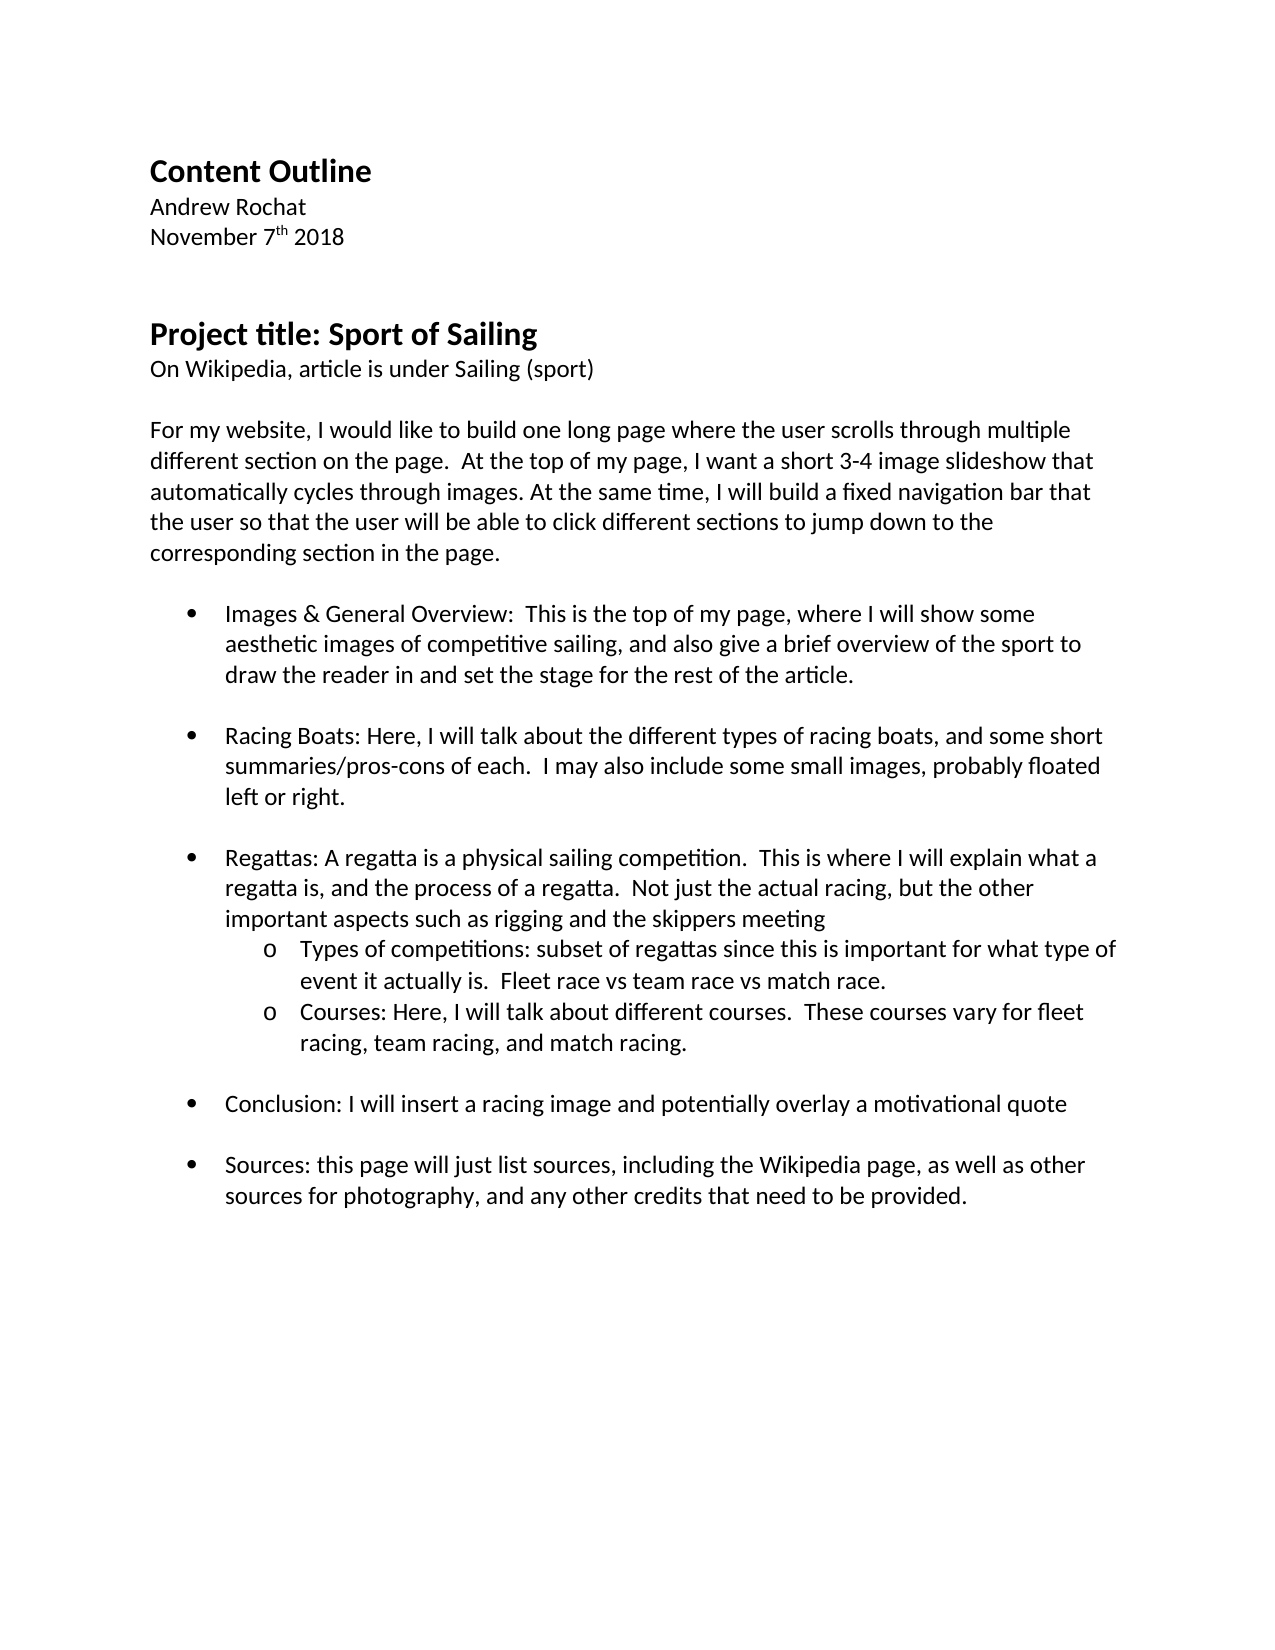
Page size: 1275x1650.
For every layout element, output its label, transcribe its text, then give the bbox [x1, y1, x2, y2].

text Content Outline [150, 150, 1125, 191]
text Project title: Sport of Sailing [150, 313, 1125, 353]
list Courses: Here, I will talk about different courses. These courses vary for fleet racing, team racing, and match racing. [262, 996, 1125, 1058]
list Regattas: A regatta is a physical sailing competition. This is where I will explain what a regatta is, and the process of a regatta. Not just the actual racing, but the other important aspects such as rigging and the skippers meeting [187, 842, 1125, 933]
text For my website, I would like to build one long page where the user scrolls through multiple different section on the page. At the top of my page, I want a short 3-4 image slideshow that automatically cycles through images. At the same time, I will build a fixed navigation bar that the user so that the user will be able to click different sections to jump down to the corresponding section in the page. [150, 384, 1125, 567]
list Racing Boats: Here, I will talk about the different types of racing boats, and some short summaries/pros-cons of each. I may also include some small images, probably floated left or right. [187, 720, 1125, 811]
text On Wikipedia, article is under Sailing (sport) [150, 353, 1125, 384]
list Types of competitions: subset of regattas since this is important for what type of event it actually is. Fleet race vs team race vs match race. [262, 933, 1125, 996]
text Andrew Rochat [150, 191, 1125, 221]
list Conclusion: I will insert a racing image and potentially overlay a motivational quote [187, 1088, 1125, 1119]
list Sources: this page will just list sources, including the Wikipedia page, as well as other sources for photography, and any other credits that need to be provided. [187, 1149, 1125, 1211]
list Images & General Overview: This is the top of my page, where I will show some aesthetic images of competitive sailing, and also give a brief overview of the sport to draw the reader in and set the stage for the rest of the article. [187, 598, 1125, 689]
text November 7th 2018 [150, 221, 1125, 252]
